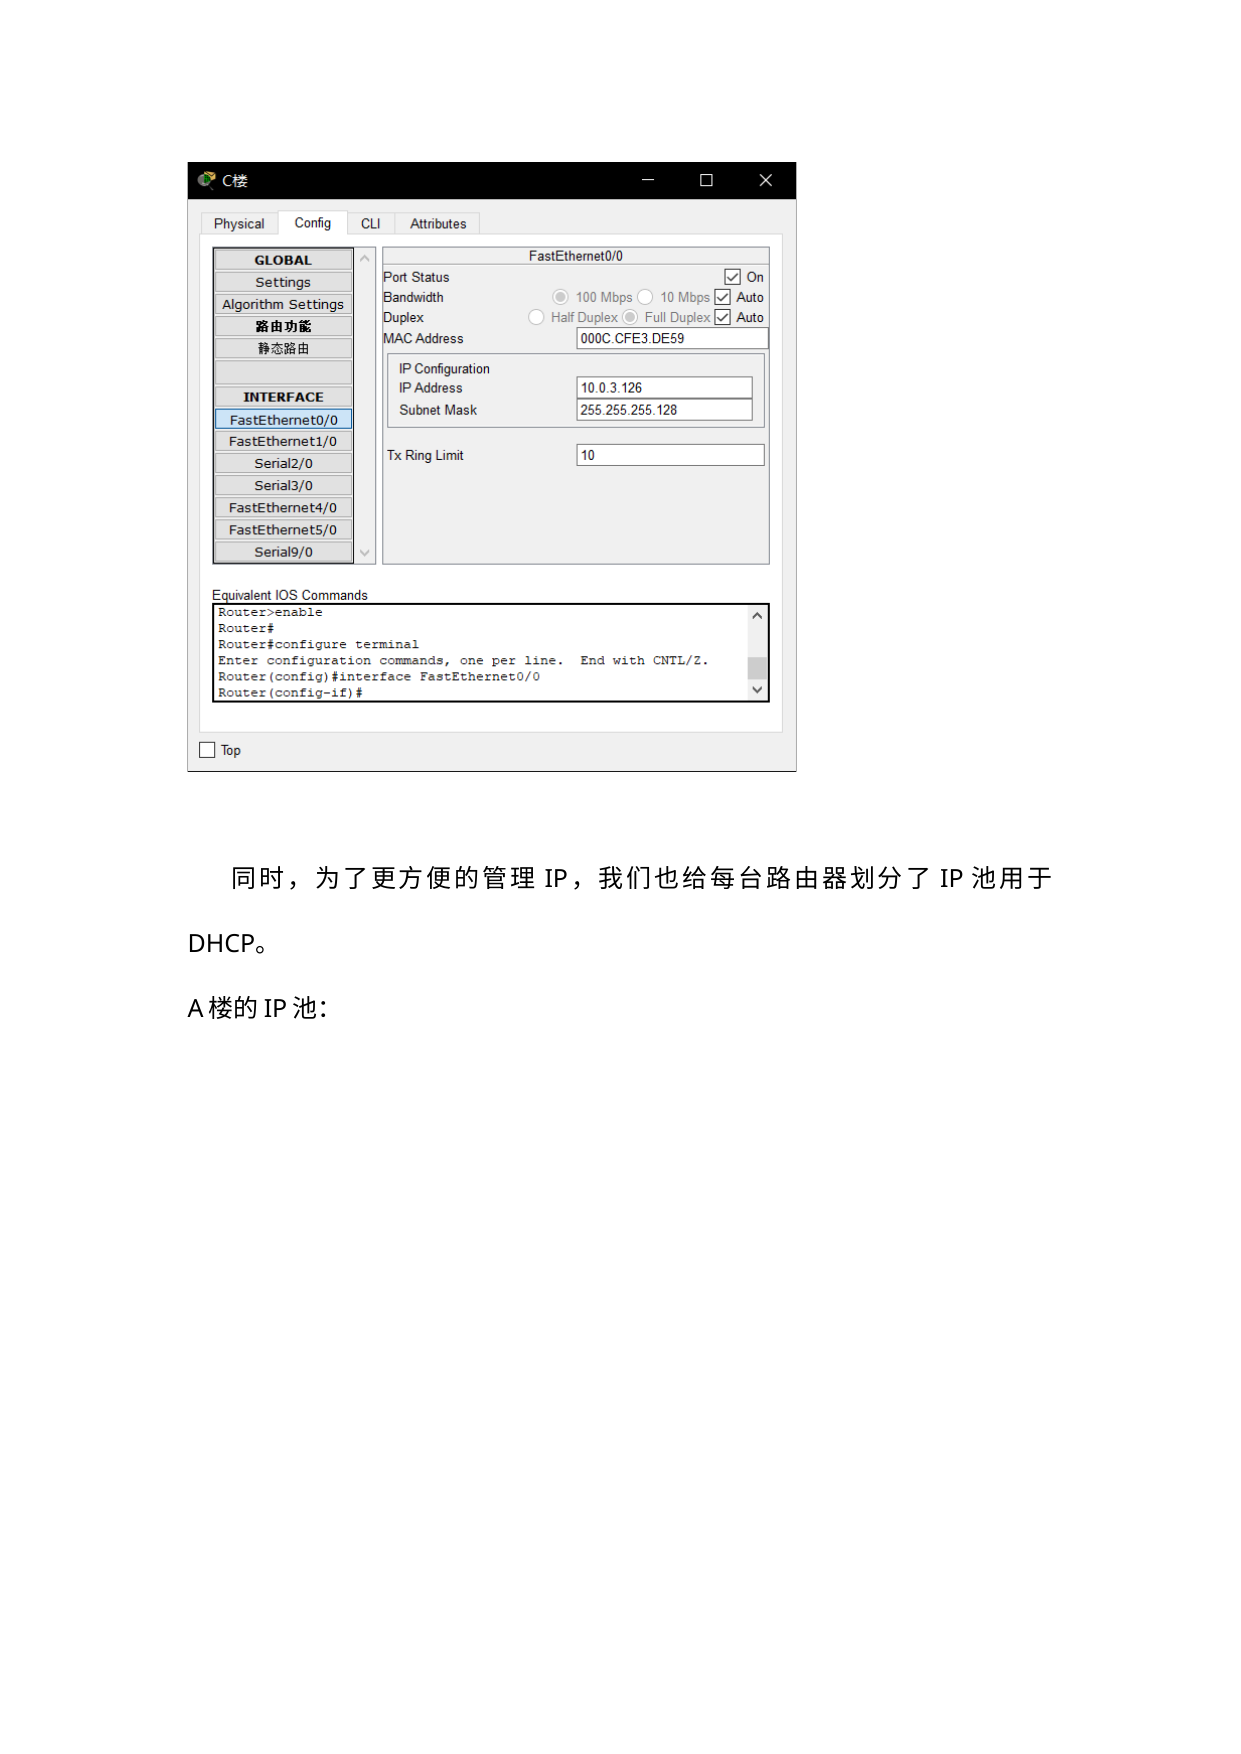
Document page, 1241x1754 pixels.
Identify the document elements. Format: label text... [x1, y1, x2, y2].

picture [187, 162, 797, 772]
text 同时，为了更方便的管理IP，我们也给每台路由器划分了IP池用于DHCP。 [187, 844, 1053, 974]
text A楼的IP池： [187, 974, 1053, 1039]
